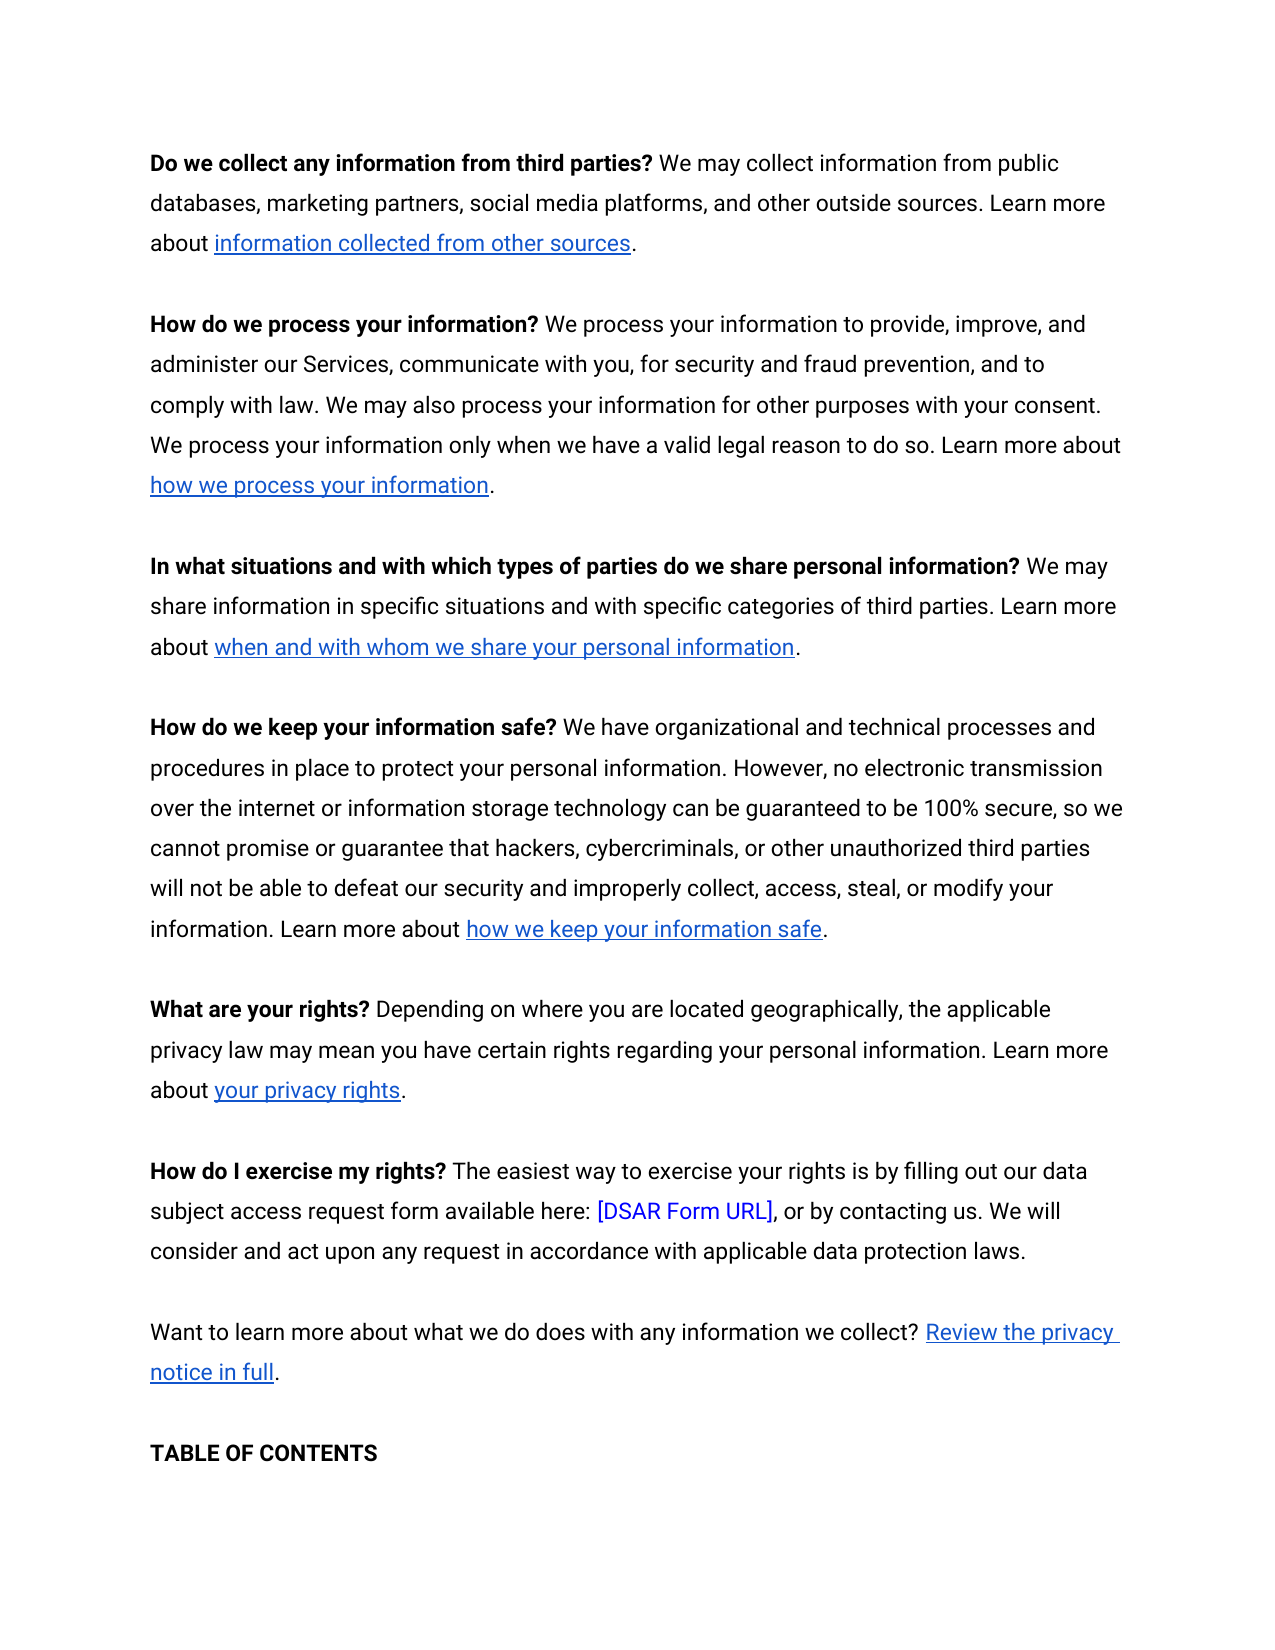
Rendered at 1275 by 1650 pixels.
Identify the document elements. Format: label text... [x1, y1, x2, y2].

text How do I exercise my rights? The easiest way to exercise your rights is by filling out our data subject access request form available here: [DSAR Form URL], or by contacting us. We will consider and act upon any request in accordance with applicable data protection laws. [150, 1158, 1125, 1265]
text Want to learn more about what we do does with any information we collect? Review the privacy notice in full. [150, 1319, 1125, 1386]
text How do we keep your information safe? We have organizational and technical processes and procedures in place to protect your personal information. However, no electronic transmission over the internet or information storage technology can be guaranteed to be 100% secure, so we cannot promise or guarantee that hackers, cybercriminals, or other unauthorized third parties will not be able to defeat our security and improperly collect, access, steal, or modify your information. Learn more about how we keep your information safe. [150, 714, 1125, 943]
text TABLE OF CONTENTS [150, 1440, 1125, 1467]
text In what situations and with which types of parties do we share personal information? We may share information in specific situations and with specific categories of third parties. Learn more about when and with whom we share your personal information. [150, 553, 1125, 661]
text Do we collect any information from third parties? We may collect information from public databases, marketing partners, social media platforms, and other outside sources. Learn more about information collected from other sources. [150, 150, 1125, 257]
text What are your rights? Depending on where you are located geographically, the applicable privacy law may mean you have certain rights regarding your personal information. Learn more about your privacy rights. [150, 997, 1125, 1104]
text How do we process your information? We process your information to provide, improve, and administer our Services, communicate with you, for security and fraud prevention, and to comply with law. We may also process your information for other purposes with your consent. We process your information only when we have a valid legal reason to do so. Learn more about how we process your information. [150, 311, 1125, 499]
